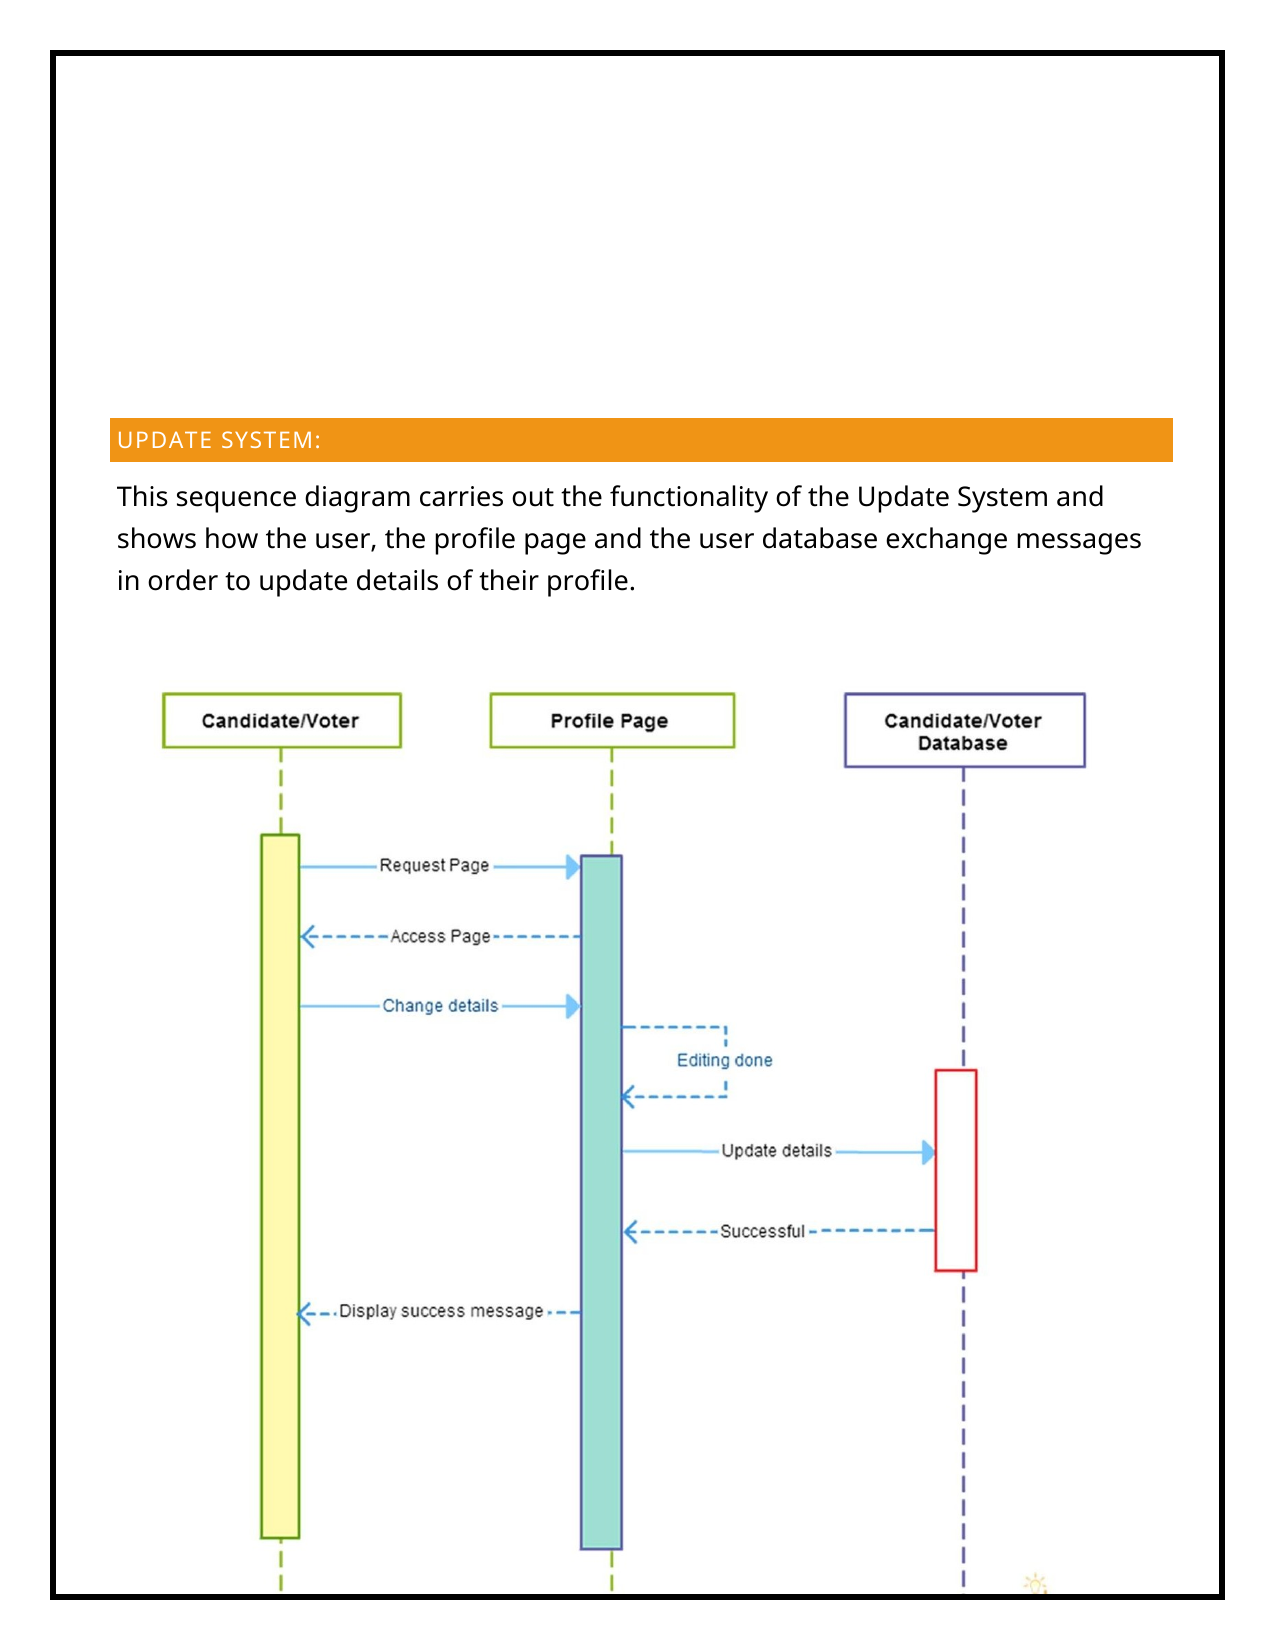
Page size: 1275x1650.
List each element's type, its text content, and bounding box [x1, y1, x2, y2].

picture [153, 680, 1092, 1594]
subtitle UPDATE SYSTEM: [117, 425, 1167, 456]
text This sequence diagram carries out the functionality of the Update System and shows how the user, the profile page and the user database exchange messages in order to update details of their profile. [117, 477, 1167, 599]
